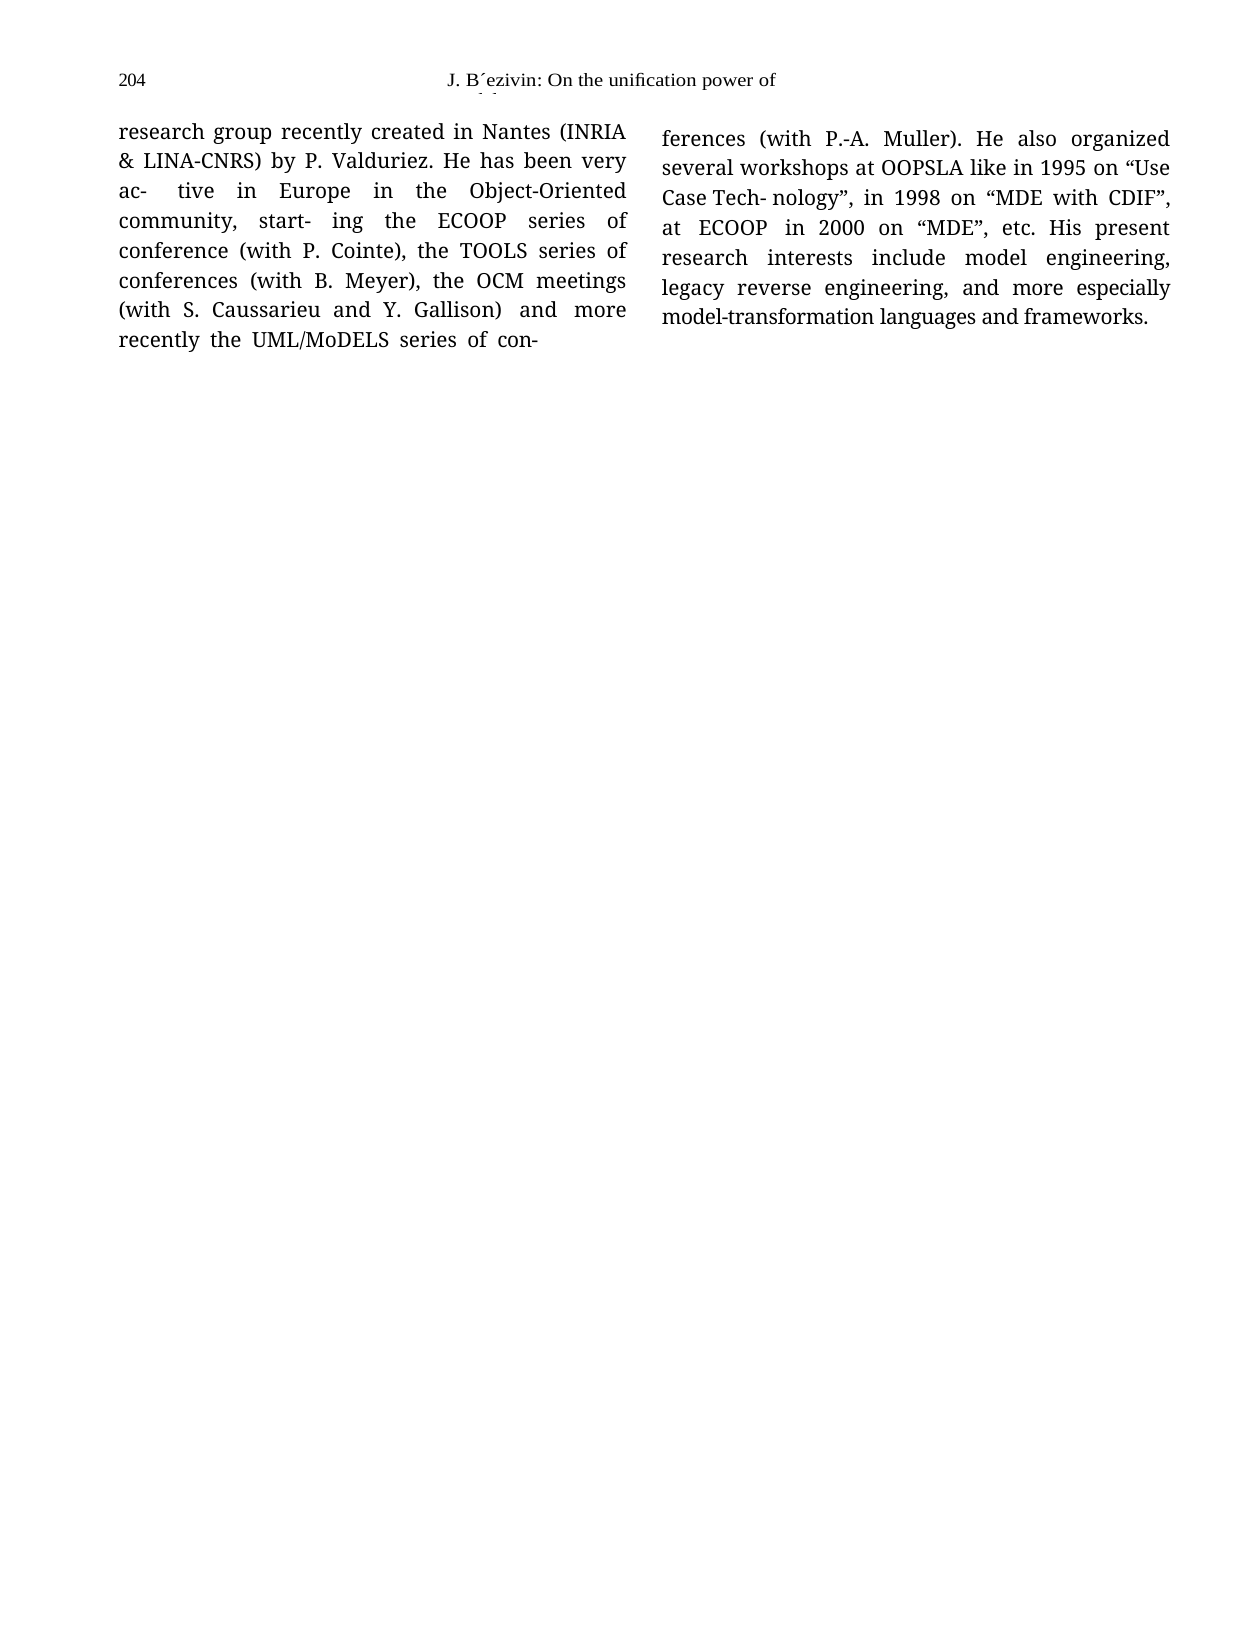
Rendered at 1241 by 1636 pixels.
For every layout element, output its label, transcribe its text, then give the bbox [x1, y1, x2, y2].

text ferences (with P.-A. Muller). He also organized several workshops at OOPSLA like in 1995 on “Use Case Tech- nology”, in 1998 on “MDE with CDIF”, at ECOOP in 2000 on “MDE”, etc. His present research interests include model engineering, legacy reverse engineering, and more especially model-transformation languages and frameworks. [662, 124, 1171, 331]
text research group recently created in Nantes (INRIA & LINA-CNRS) by P. Valduriez. He has been very ac- tive in Europe in the Object-Oriented community, start- ing the ECOOP series of conference (with P. Cointe), the TOOLS series of conferences (with B. Meyer), the OCM meetings (with S. Caussarieu and Y. Gallison) and more recently the UML/MoDELS series of con- [118, 117, 627, 354]
